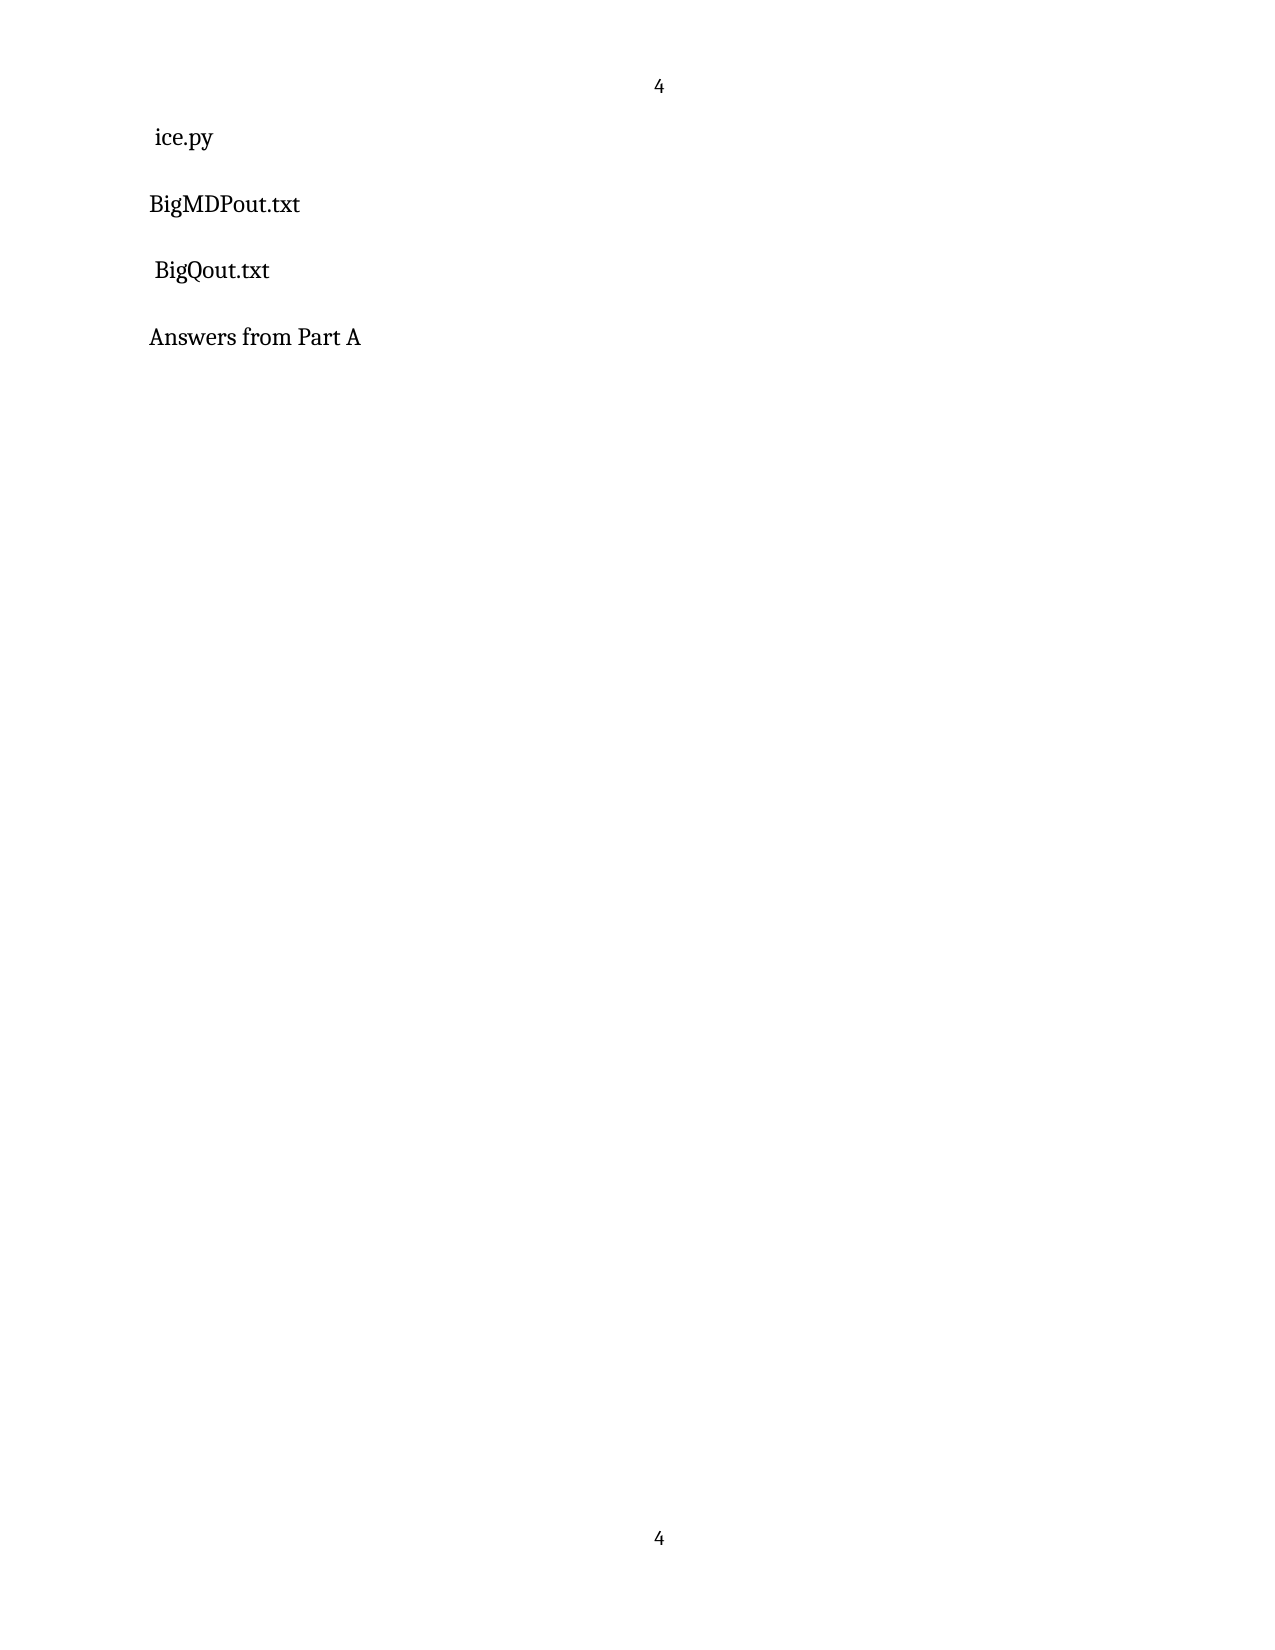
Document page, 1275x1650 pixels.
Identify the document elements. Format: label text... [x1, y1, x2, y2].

text Answers from Part A [149, 323, 1200, 352]
text BigQout.txt [149, 256, 1200, 285]
text ice.py [149, 123, 1200, 152]
text BigMDPout.txt [149, 189, 1200, 218]
